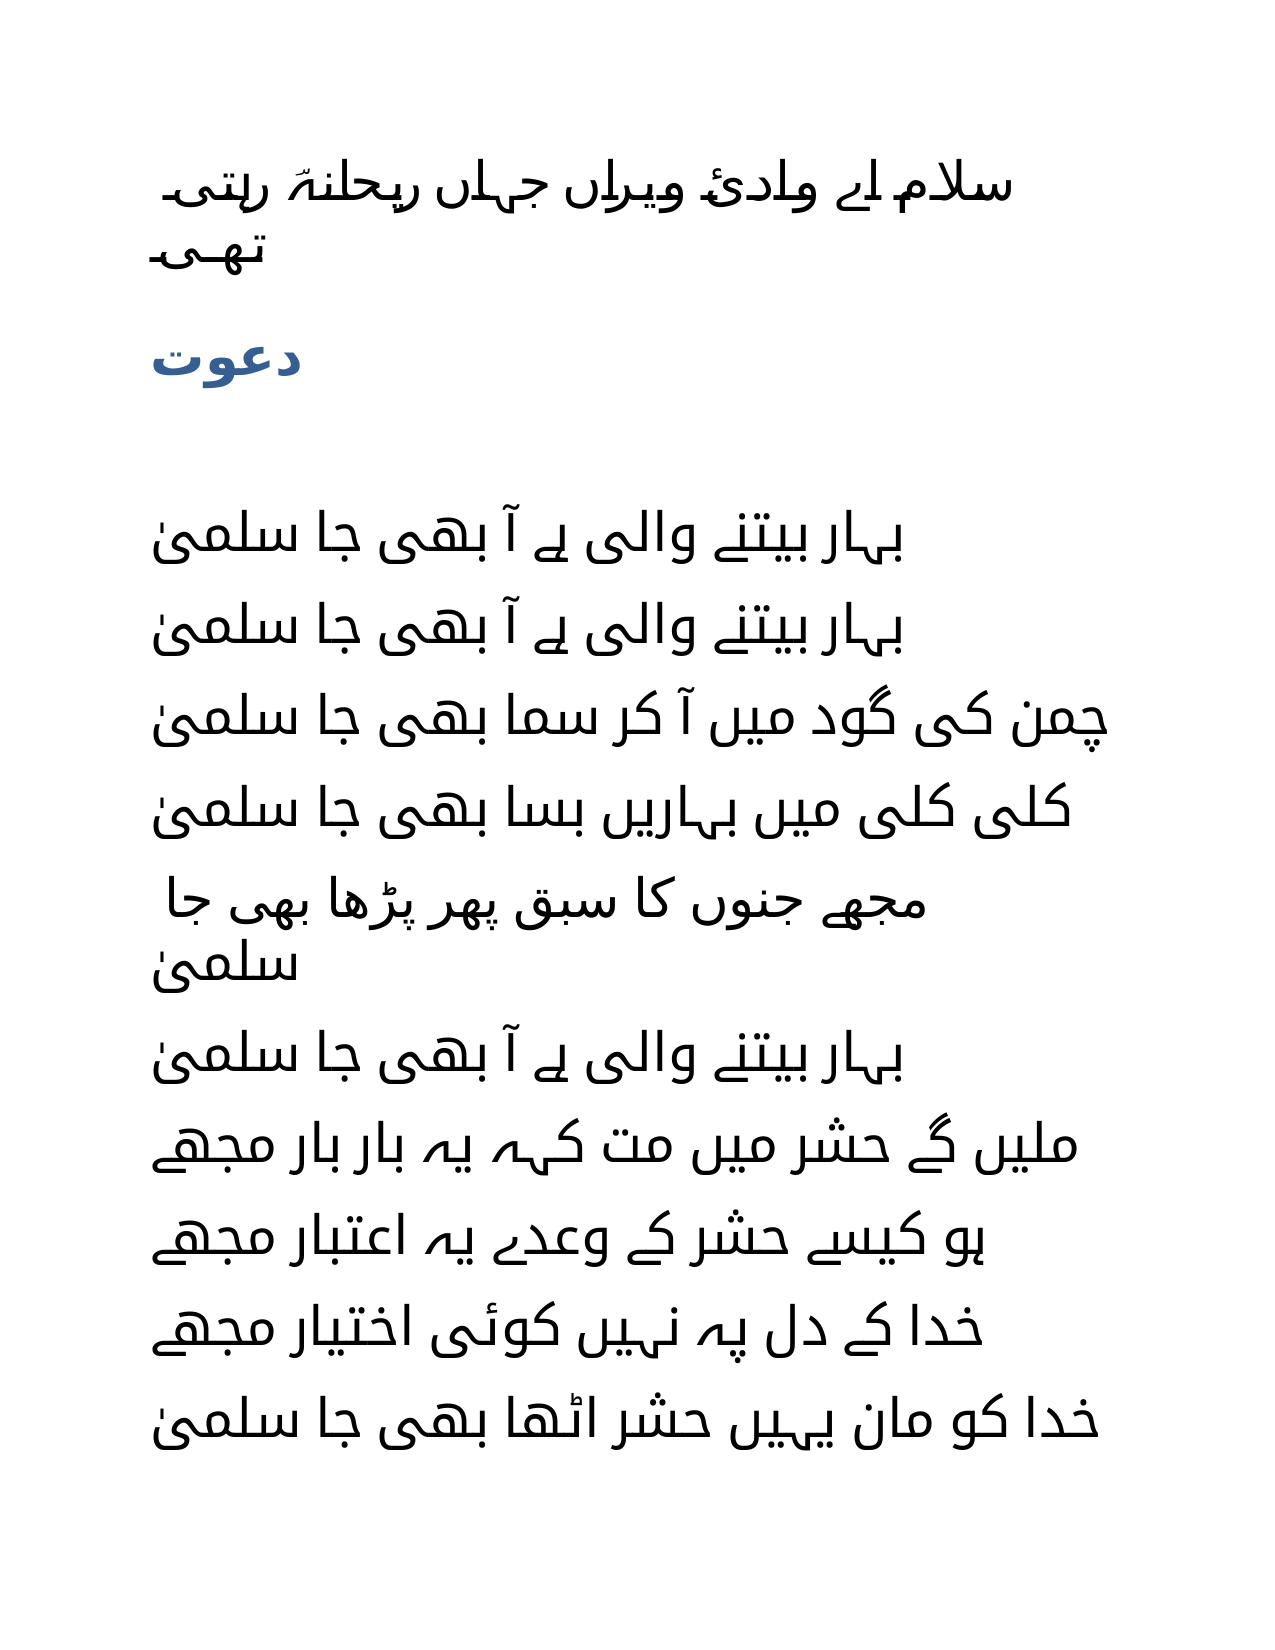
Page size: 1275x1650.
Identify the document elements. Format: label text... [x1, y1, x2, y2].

text سلام اے وادئ ویراں جہاں ریحانہؔ رہتی تھی [150, 150, 1125, 274]
text خدا کو مان یہیں حشر اٹھا بھی جا سلمیٰ [150, 1387, 1125, 1449]
text ملیں گے حشر میں مت کہہ یہ بار بار مجھے [150, 1112, 1125, 1175]
subtitle دعوت [150, 324, 1125, 387]
text کلی کلی میں بہاریں بسا بھی جا سلمیٰ [150, 776, 1125, 838]
text مجھے جنوں کا سبق پھر پڑھا بھی جا سلمیٰ [150, 867, 1125, 992]
text بہار بیتنے والی ہے آ بھی جا سلمیٰ [150, 501, 1125, 564]
text بہار بیتنے والی ہے آ بھی جا سلمیٰ [150, 593, 1125, 655]
text ہو کیسے حشر کے وعدے یہ اعتبار مجھے [150, 1204, 1125, 1266]
text خدا کے دل پہ نہیں کوئی اختیار مجھے [150, 1295, 1125, 1358]
text چمن کی گود میں آ کر سما بھی جا سلمیٰ [150, 684, 1125, 747]
text بہار بیتنے والی ہے آ بھی جا سلمیٰ [150, 1021, 1125, 1083]
